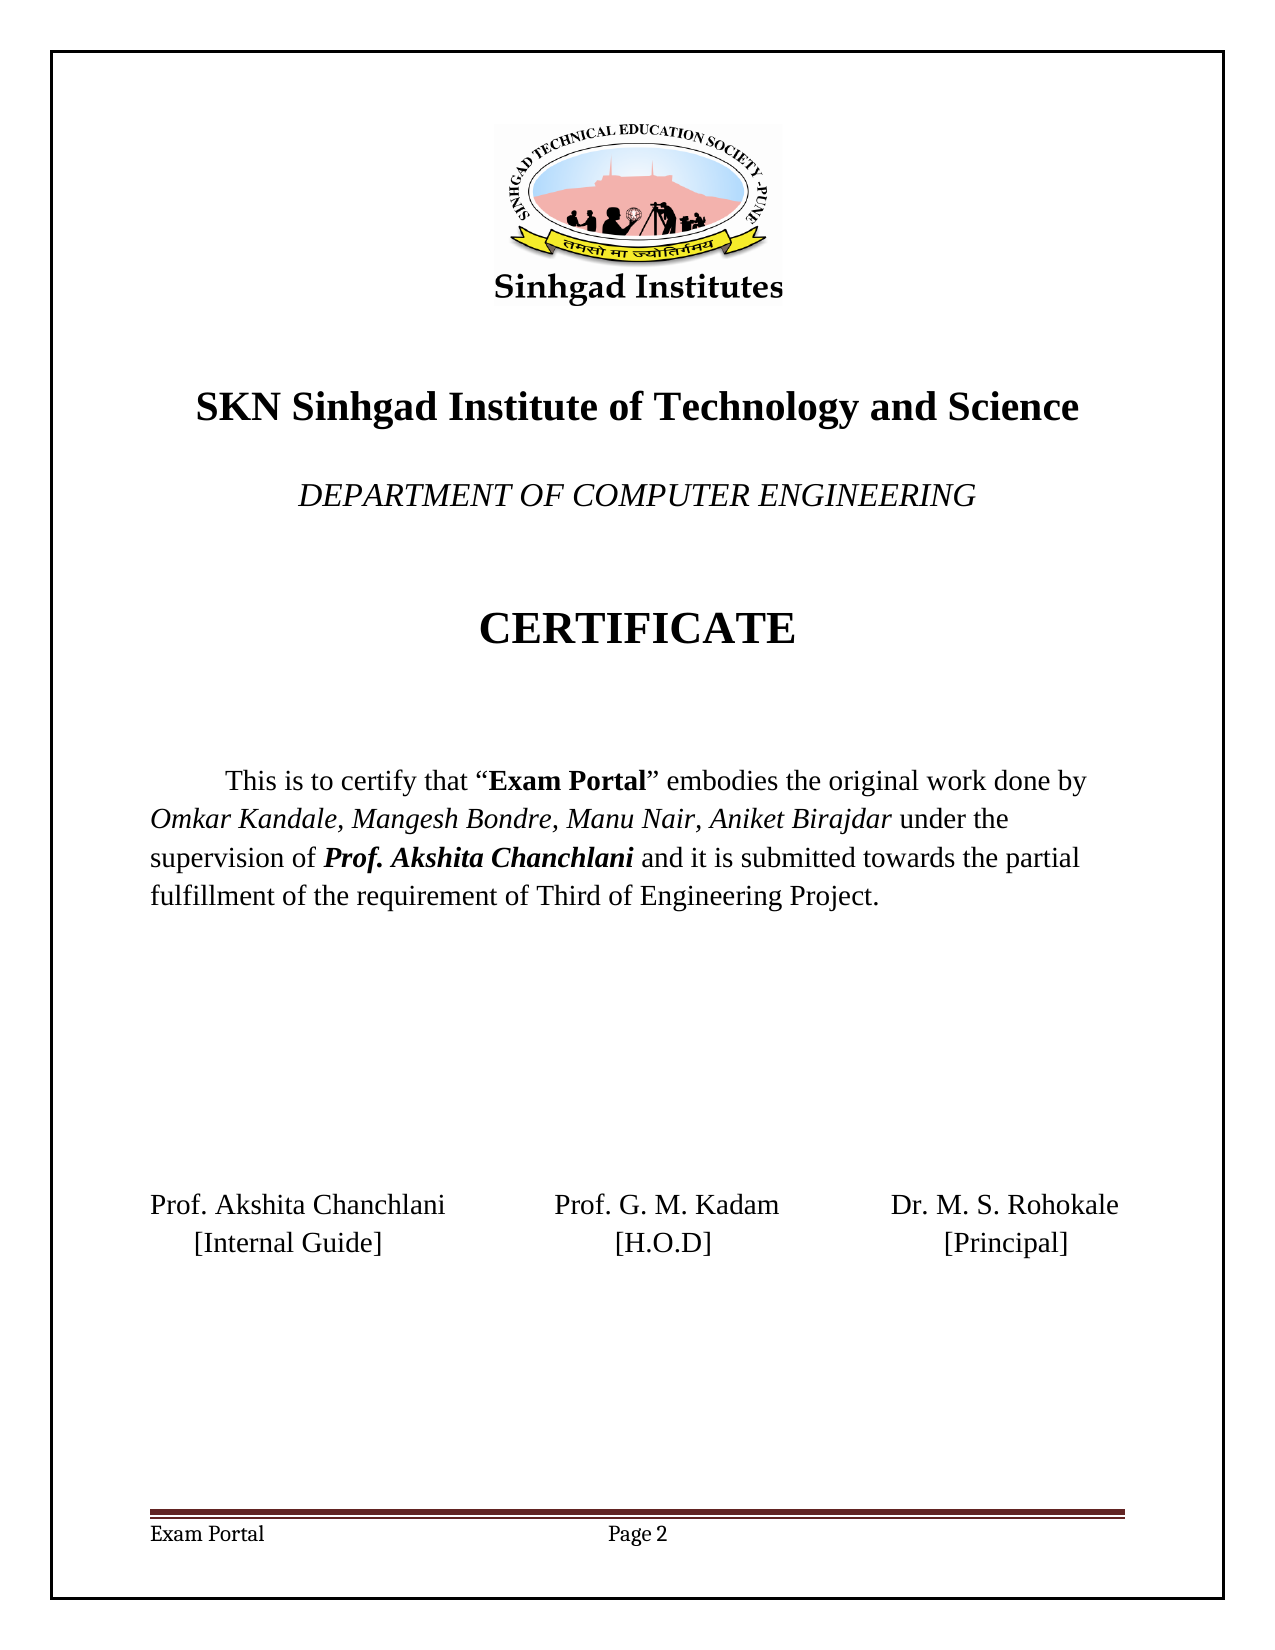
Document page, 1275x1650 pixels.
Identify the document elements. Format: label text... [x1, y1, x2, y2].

text DEPARTMENT OF COMPUTER ENGINEERING [150, 475, 1125, 513]
text This is to certify that “Exam Portal” embodies the original work done by Omkar Kandale, Mangesh Bondre, Manu Nair, Aniket Birajdar under the supervision of Prof. Akshita Chanchlani and it is submitted towards the partial fulfillment of the requirement of Third of Engineering Project. [150, 763, 1125, 912]
text SKN Sinhgad Institute of Technology and Science [150, 381, 1125, 429]
text CERTIFICATE [150, 600, 1125, 653]
text Prof. Akshita Chanchlani Prof. G. M. Kadam Dr. M. S. Rohokale [150, 1187, 1125, 1220]
text [Internal Guide] [H.O.D] [Principal] [150, 1225, 1125, 1259]
picture [493, 124, 783, 306]
